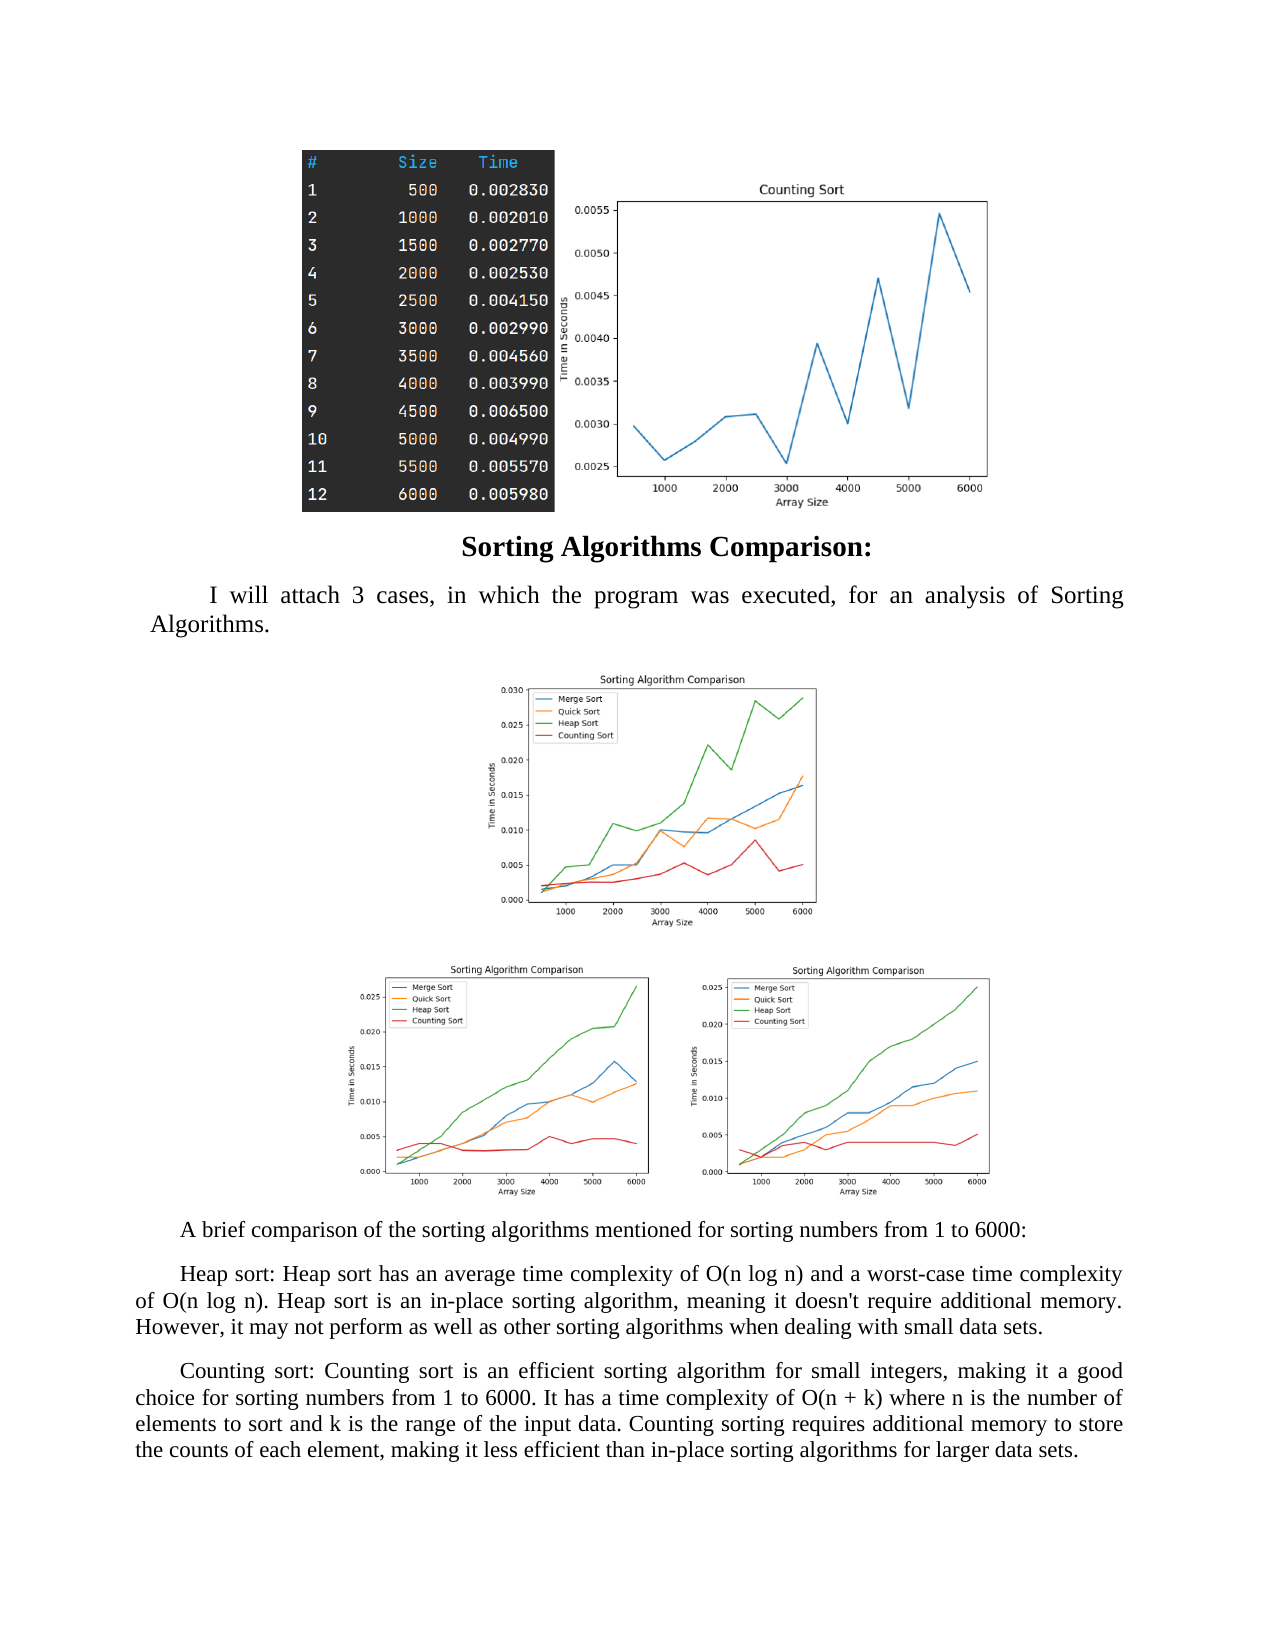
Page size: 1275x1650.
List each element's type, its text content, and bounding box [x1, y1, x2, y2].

picture [343, 948, 681, 1199]
picture [302, 150, 555, 512]
list Heap sort: Heap sort has an average time complexity of O(n log n) and a worst-case time complexity of O(n log n). Heap sort is an in-place sorting algorithm, meaning it doesn't require additional memory. However, it may not perform as well as other sorting algorithms when dealing with small data sets. [135, 1261, 1125, 1339]
list Sorting Algorithms Comparison: [150, 529, 1125, 562]
list Counting sort: Counting sort is an efficient sorting algorithm for small integers, making it a good choice for sorting numbers from 1 to 6000. It has a time complexity of O(n + k) where n is the number of elements to sort and k is the range of the input data. Counting sorting requires additional memory to store the counts of each element, making it less efficient than in-place sorting algorithms for larger data sets. [135, 1357, 1125, 1463]
list I will attach 3 cases, in which the program was executed, for an analysis of Sorting Algorithms. [150, 580, 1125, 638]
picture [483, 655, 851, 931]
picture [686, 948, 991, 1199]
list A brief comparison of the sorting algorithms mentioned for sorting numbers from 1 to 6000: [135, 1216, 1125, 1243]
picture [560, 157, 1033, 512]
